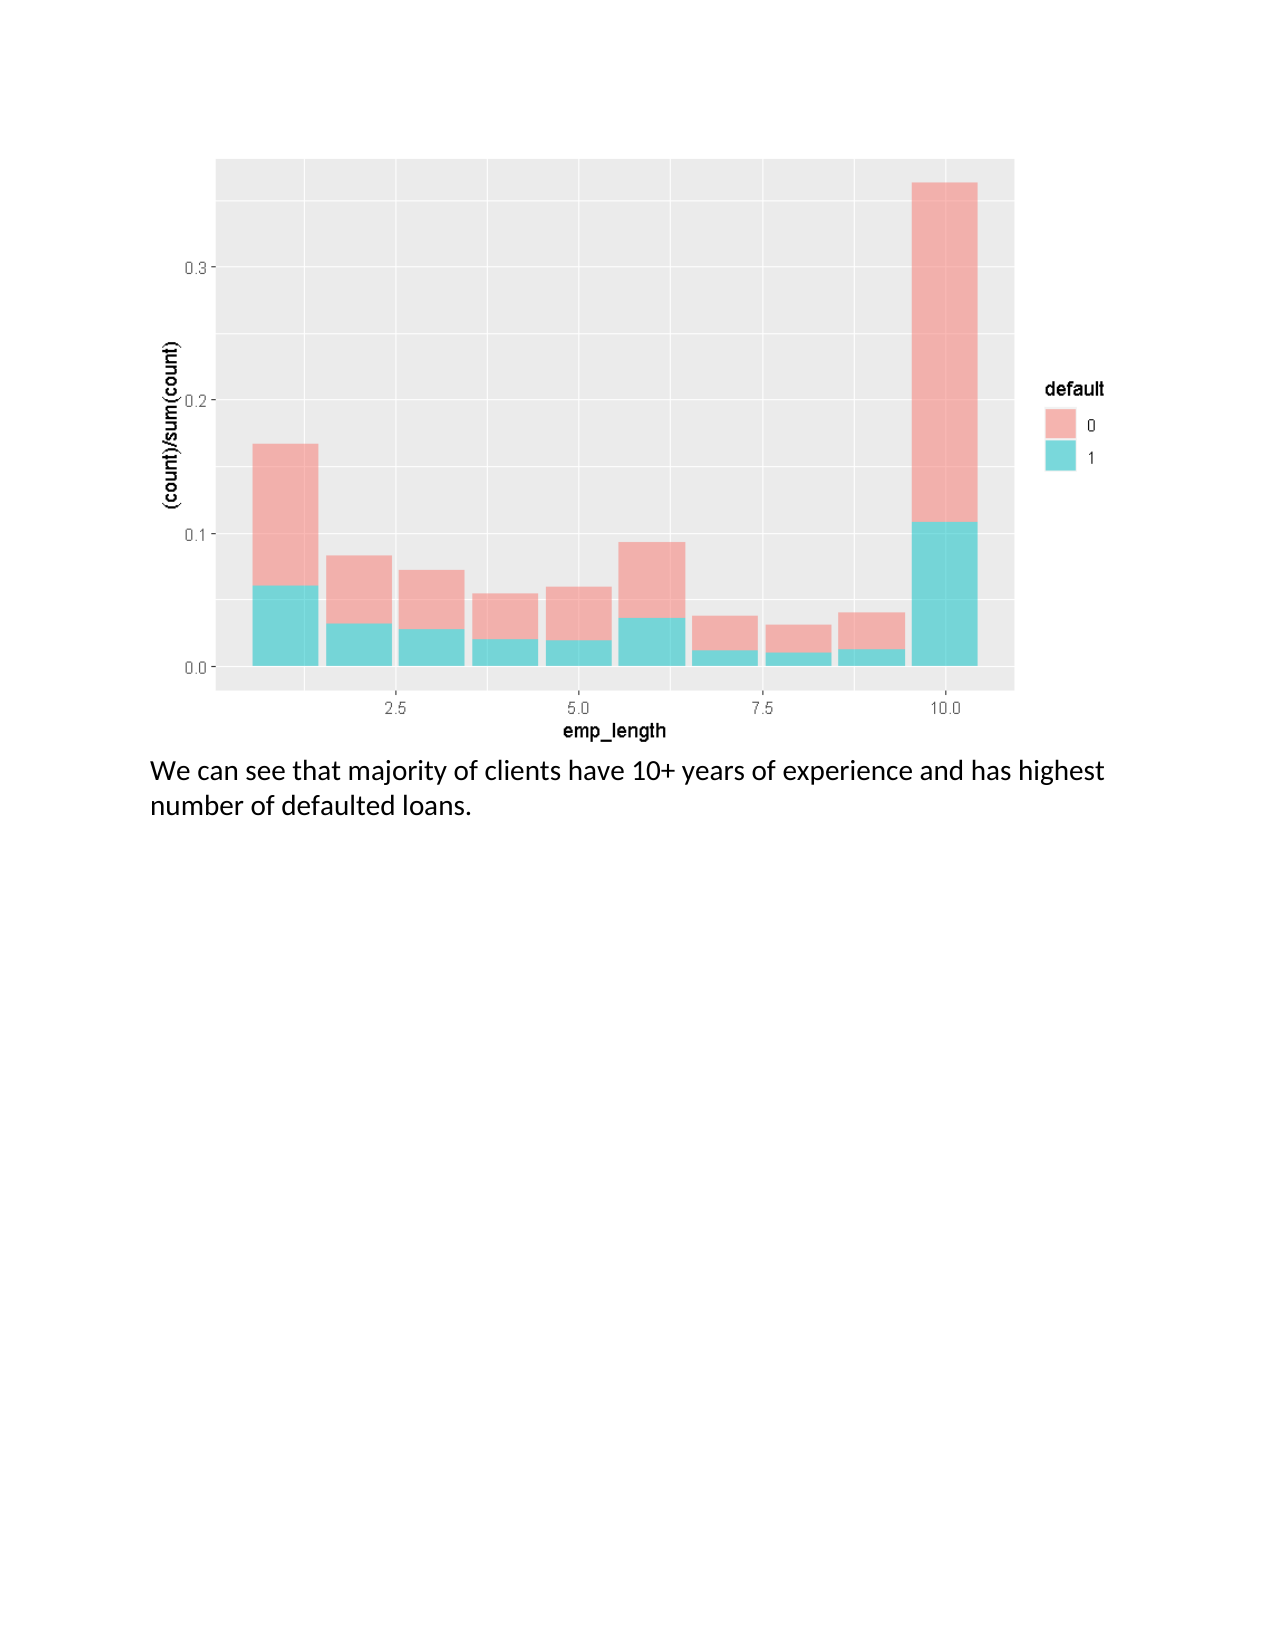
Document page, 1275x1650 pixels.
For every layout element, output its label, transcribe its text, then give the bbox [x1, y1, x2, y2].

text We can see that majority of clients have 10+ years of experience and has highest number of defaulted loans. [150, 752, 1125, 823]
picture [150, 150, 1125, 752]
